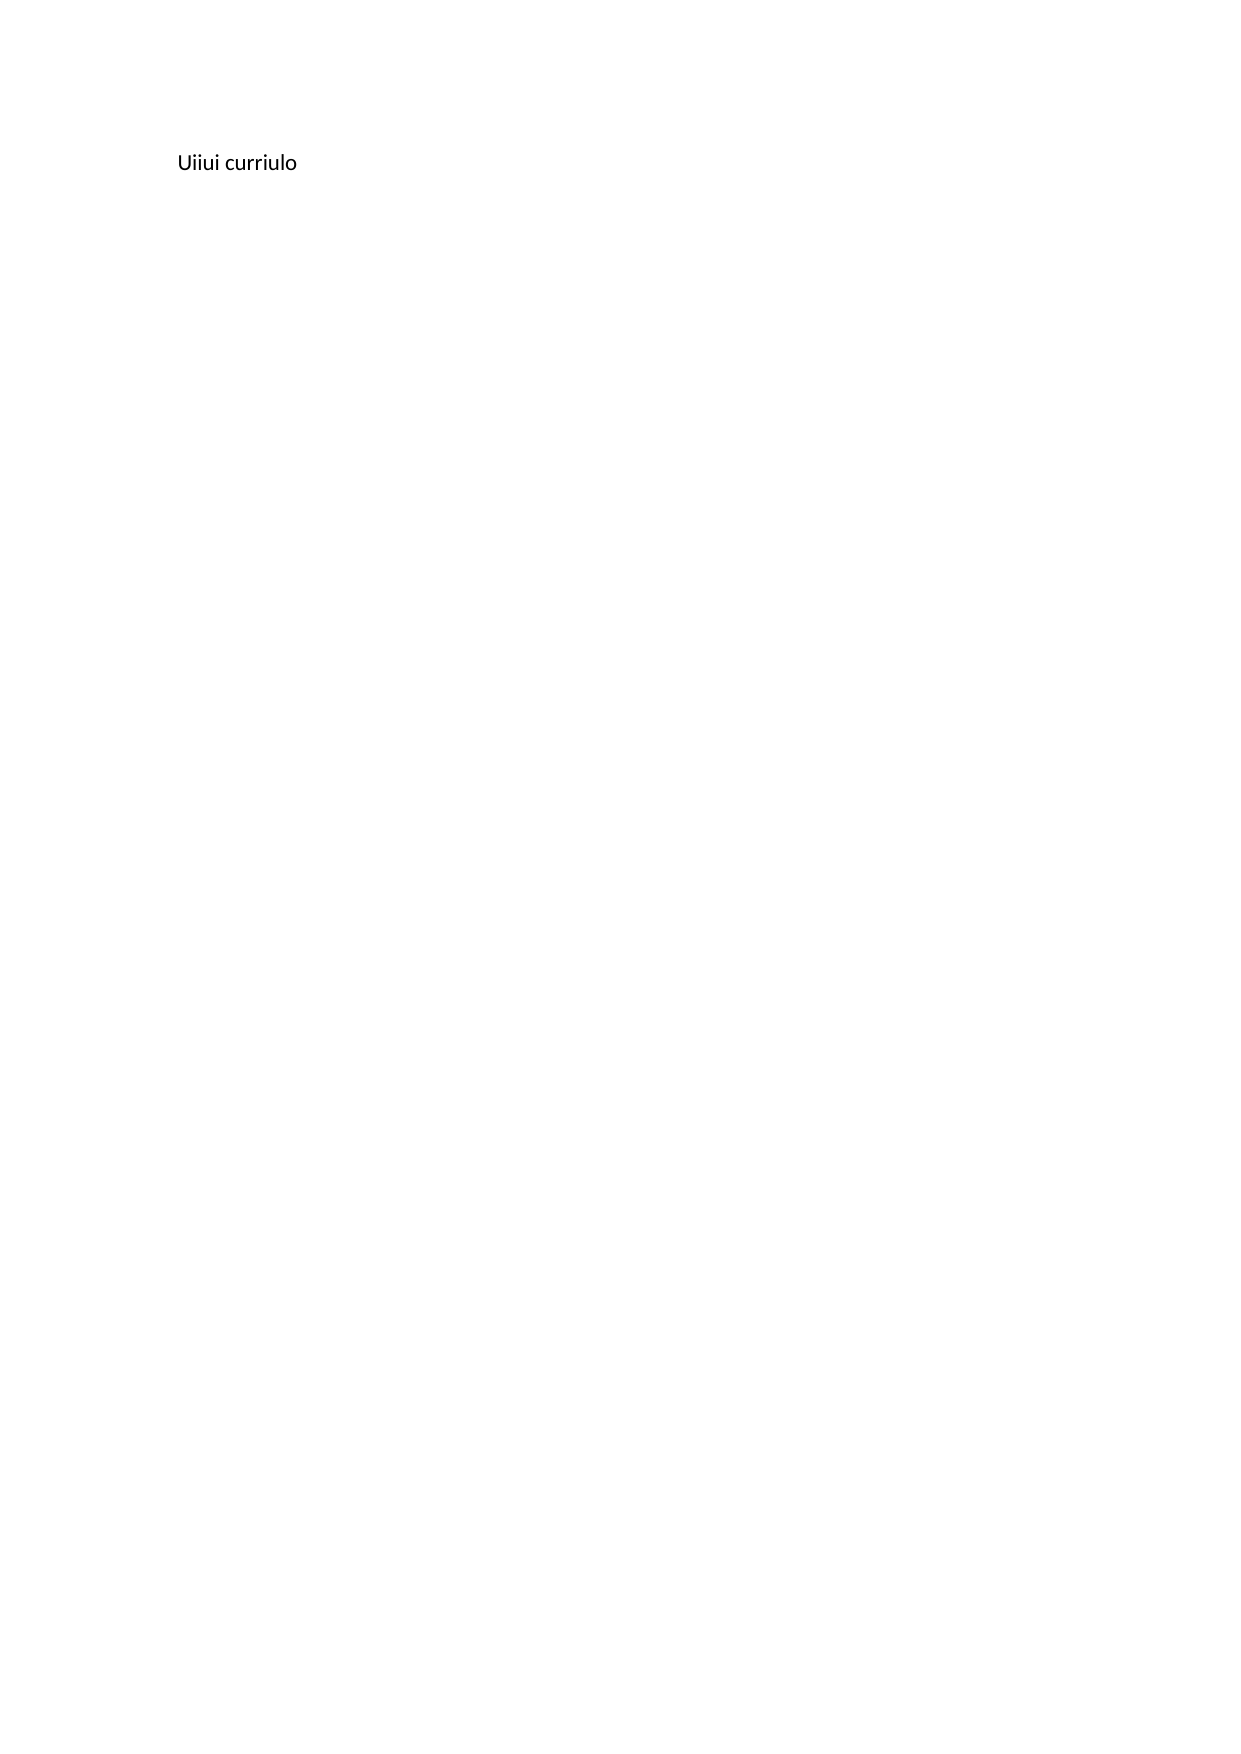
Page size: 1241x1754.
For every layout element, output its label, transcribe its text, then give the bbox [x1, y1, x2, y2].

text Uiiui curriulo [177, 148, 1063, 176]
